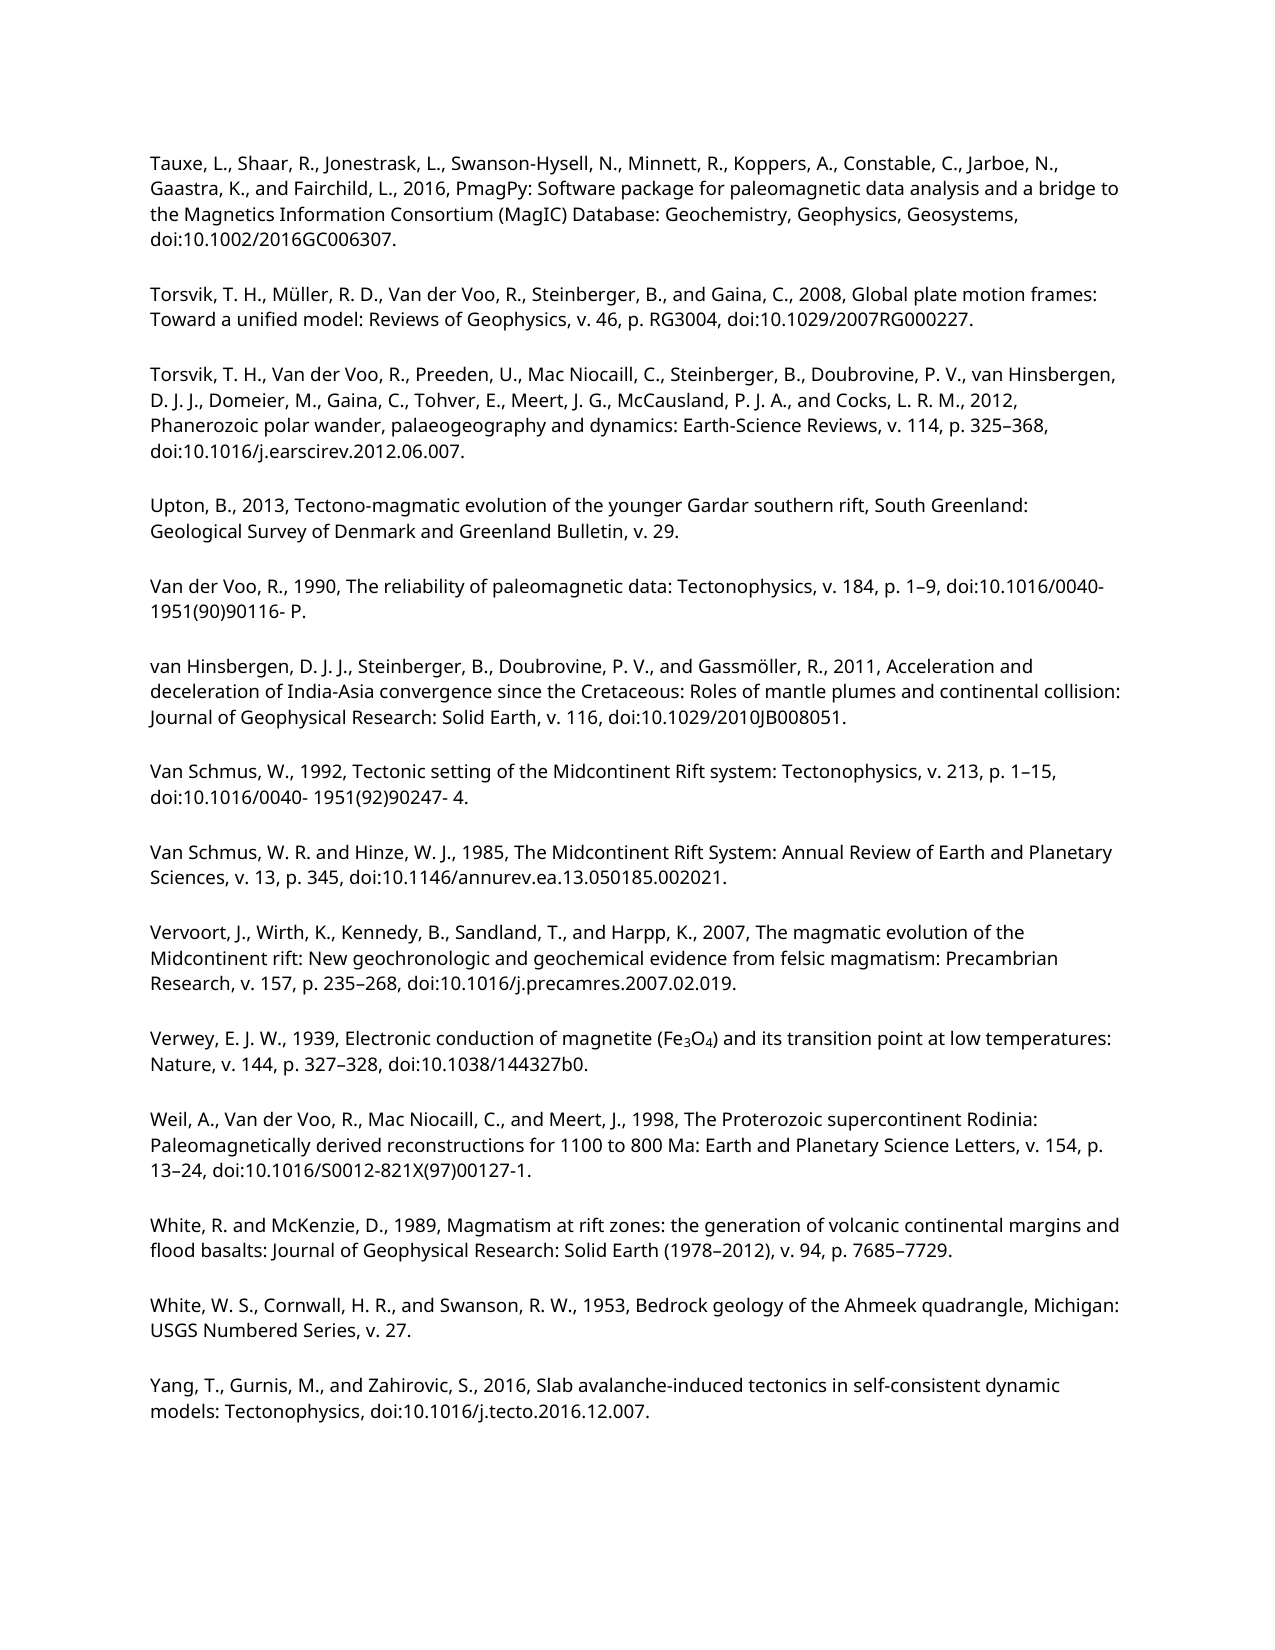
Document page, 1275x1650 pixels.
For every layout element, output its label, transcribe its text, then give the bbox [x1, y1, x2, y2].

text Torsvik, T. H., Van der Voo, R., Preeden, U., Mac Niocaill, C., Steinberger, B., Doubrovine, P. V., van Hinsbergen, D. J. J., Domeier, M., Gaina, C., Tohver, E., Meert, J. G., McCausland, P. J. A., and Cocks, L. R. M., 2012, Phanerozoic polar wander, palaeogeography and dynamics: Earth-Science Reviews, v. 114, p. 325–368, doi:10.1016/j.earscirev.2012.06.007. [150, 361, 1125, 463]
text Van Schmus, W. R. and Hinze, W. J., 1985, The Midcontinent Rift System: Annual Review of Earth and Planetary Sciences, v. 13, p. 345, doi:10.1146/annurev.ea.13.050185.002021. [150, 839, 1125, 890]
text Van Schmus, W., 1992, Tectonic setting of the Midcontinent Rift system: Tectonophysics, v. 213, p. 1–15, doi:10.1016/0040- 1951(92)90247- 4. [150, 759, 1125, 810]
text Weil, A., Van der Voo, R., Mac Niocaill, C., and Meert, J., 1998, The Proterozoic supercontinent Rodinia: Paleomagnetically derived reconstructions for 1100 to 800 Ma: Earth and Planetary Science Letters, v. 154, p. 13–24, doi:10.1016/S0012-821X(97)00127-1. [150, 1106, 1125, 1183]
text White, W. S., Cornwall, H. R., and Swanson, R. W., 1953, Bedrock geology of the Ahmeek quadrangle, Michigan: USGS Numbered Series, v. 27. [150, 1292, 1125, 1343]
text Upton, B., 2013, Tectono-magmatic evolution of the younger Gardar southern rift, South Greenland: Geological Survey of Denmark and Greenland Bulletin, v. 29. [150, 493, 1125, 544]
text Torsvik, T. H., Müller, R. D., Van der Voo, R., Steinberger, B., and Gaina, C., 2008, Global plate motion frames: Toward a unified model: Reviews of Geophysics, v. 46, p. RG3004, doi:10.1029/2007RG000227. [150, 281, 1125, 332]
text Vervoort, J., Wirth, K., Kennedy, B., Sandland, T., and Harpp, K., 2007, The magmatic evolution of the Midcontinent rift: New geochronologic and geochemical evidence from felsic magmatism: Precambrian Research, v. 157, p. 235–268, doi:10.1016/j.precamres.2007.02.019. [150, 919, 1125, 996]
text Tauxe, L., Shaar, R., Jonestrask, L., Swanson-Hysell, N., Minnett, R., Koppers, A., Constable, C., Jarboe, N., Gaastra, K., and Fairchild, L., 2016, PmagPy: Software package for paleomagnetic data analysis and a bridge to the Magnetics Information Consortium (MagIC) Database: Geochemistry, Geophysics, Geosystems, doi:10.1002/2016GC006307. [150, 150, 1125, 252]
text White, R. and McKenzie, D., 1989, Magmatism at rift zones: the generation of volcanic continental margins and flood basalts: Journal of Geophysical Research: Solid Earth (1978–2012), v. 94, p. 7685–7729. [150, 1212, 1125, 1263]
text Van der Voo, R., 1990, The reliability of paleomagnetic data: Tectonophysics, v. 184, p. 1–9, doi:10.1016/0040- 1951(90)90116- P. [150, 573, 1125, 624]
text Yang, T., Gurnis, M., and Zahirovic, S., 2016, Slab avalanche-induced tectonics in self-consistent dynamic models: Tectonophysics, doi:10.1016/j.tecto.2016.12.007. [150, 1372, 1125, 1423]
text van Hinsbergen, D. J. J., Steinberger, B., Doubrovine, P. V., and Gassmöller, R., 2011, Acceleration and deceleration of India-Asia convergence since the Cretaceous: Roles of mantle plumes and continental collision: Journal of Geophysical Research: Solid Earth, v. 116, doi:10.1029/2010JB008051. [150, 653, 1125, 730]
text Verwey, E. J. W., 1939, Electronic conduction of magnetite (Fe3O4) and its transition point at low temperatures: Nature, v. 144, p. 327–328, doi:10.1038/144327b0. [150, 1025, 1125, 1077]
